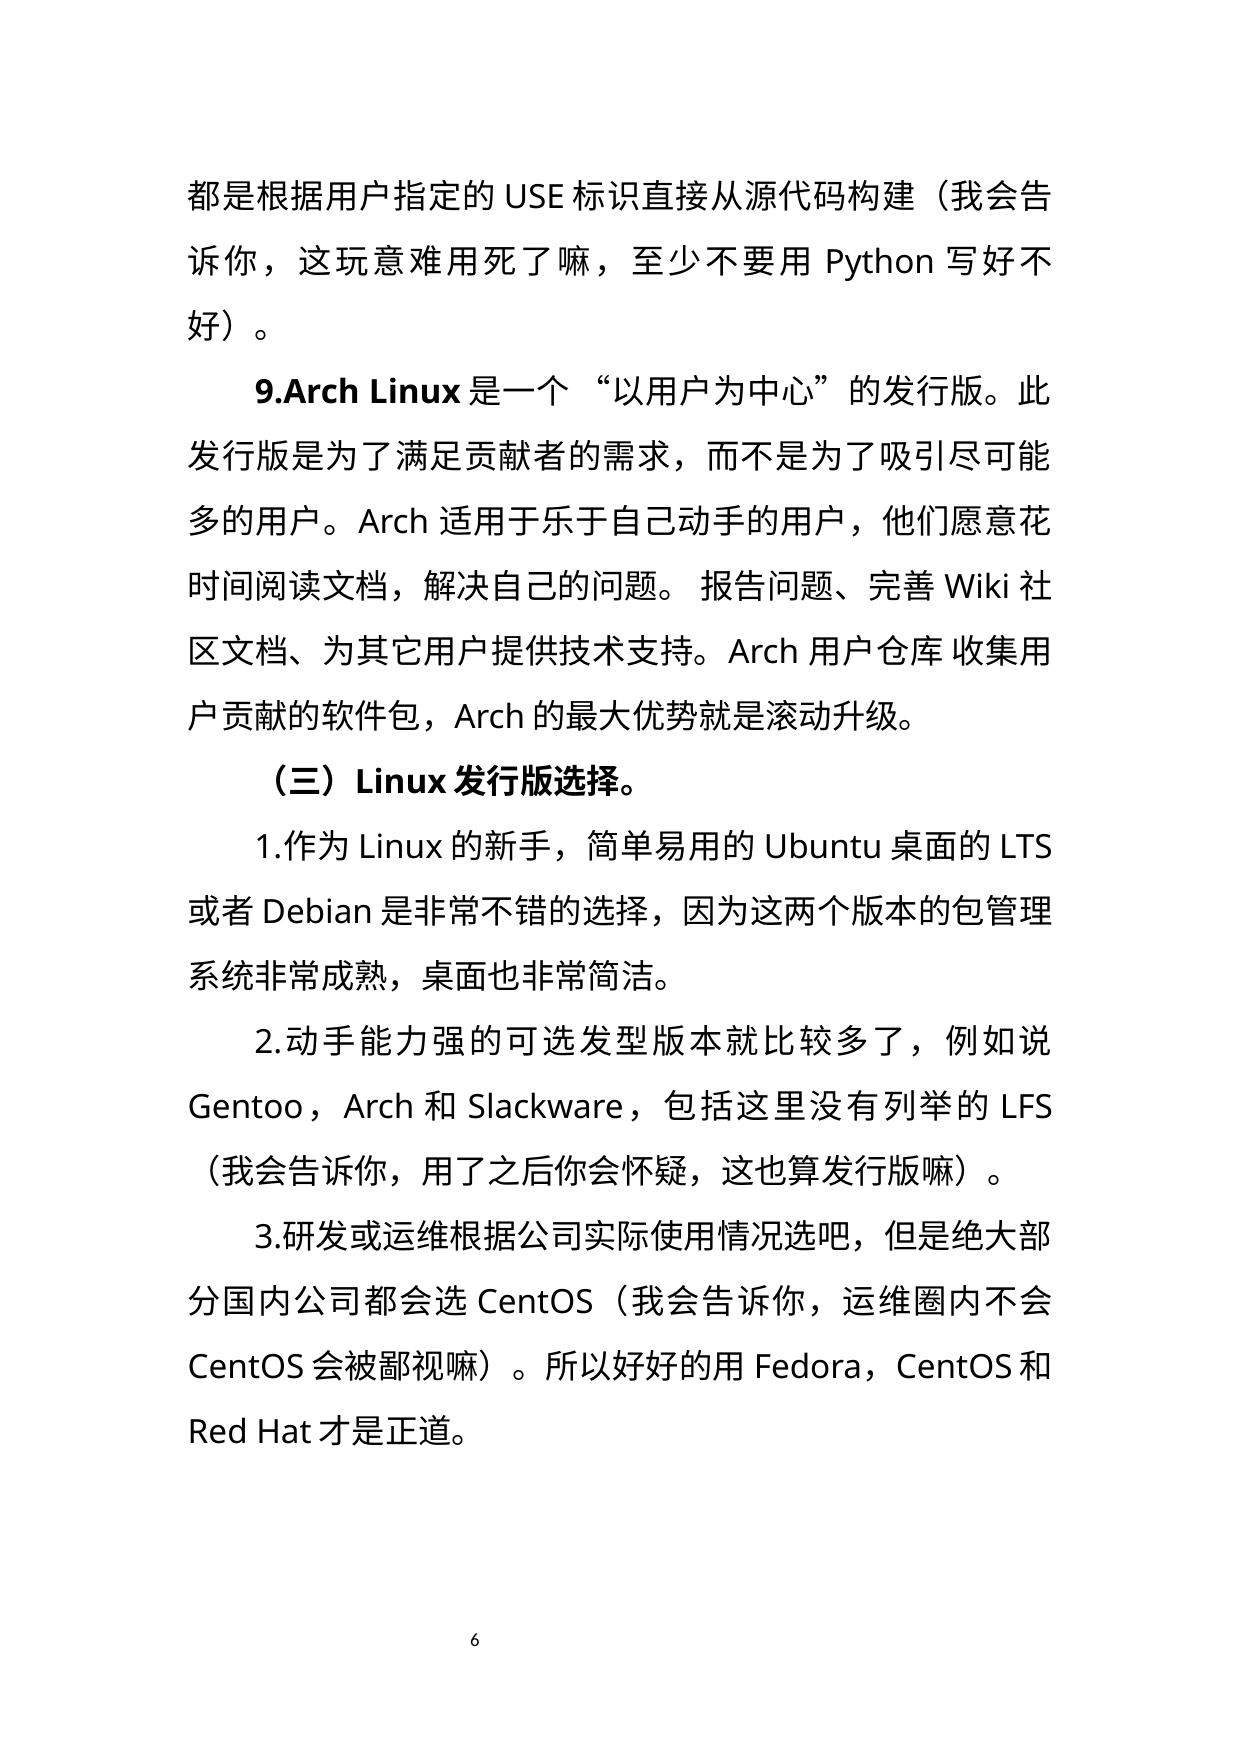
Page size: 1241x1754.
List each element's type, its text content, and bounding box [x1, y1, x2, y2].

text （三）Linux发行版选择。 [187, 747, 1053, 812]
text 9.Arch Linux是一个 “以用户为中心”的发行版。此发行版是为了满足贡献者的需求，而不是为了吸引尽可能多的用户。Arch 适用于乐于自己动手的用户，他们愿意花时间阅读文档，解决自己的问题。 报告问题、完善 Wiki 社区文档、为其它用户提供技术支持。Arch 用户仓库 收集用户贡献的软件包，Arch的最大优势就是滚动升级。 [187, 357, 1053, 747]
text 1.作为Linux的新手，简单易用的Ubuntu桌面的LTS或者Debian是非常不错的选择，因为这两个版本的包管理系统非常成熟，桌面也非常简洁。 [187, 812, 1053, 1007]
text 3.研发或运维根据公司实际使用情况选吧，但是绝大部分国内公司都会选CentOS（我会告诉你，运维圈内不会CentOS会被鄙视嘛）。所以好好的用Fedora，CentOS和Red Hat才是正道。 [187, 1202, 1053, 1462]
text 2.动手能力强的可选发型版本就比较多了，例如说Gentoo，Arch和Slackware，包括这里没有列举的LFS（我会告诉你，用了之后你会怀疑，这也算发行版嘛）。 [187, 1007, 1053, 1202]
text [187, 162, 1053, 357]
